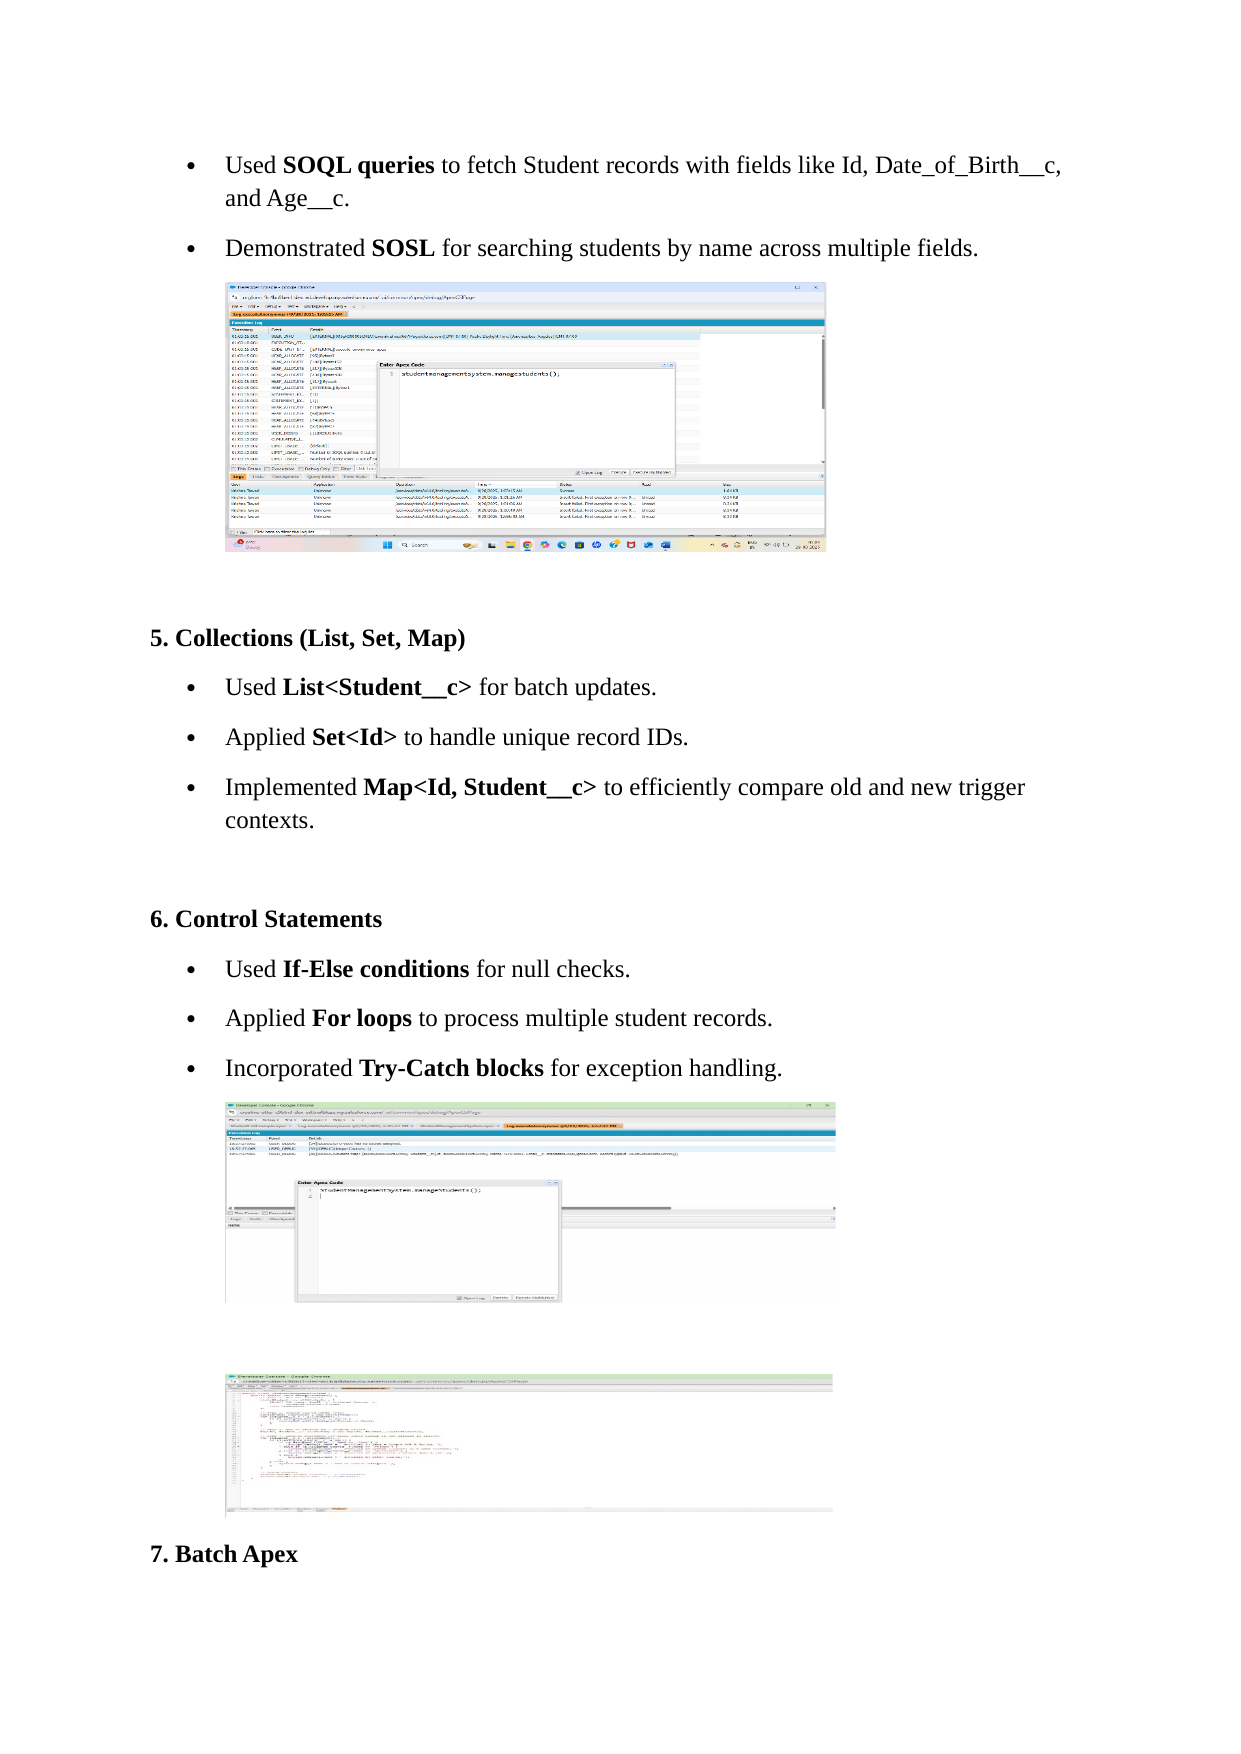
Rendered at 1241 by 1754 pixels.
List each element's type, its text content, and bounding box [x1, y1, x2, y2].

text 5. Collections (List, Set, Map) [150, 623, 1090, 651]
list Implemented Map<Id, Student__c> to efficiently compare old and new trigger contexts. [187, 772, 1090, 833]
list Applied Set<Id> to handle unique record IDs. [187, 722, 1090, 751]
list Used List<Student__c> for batch updates. [187, 672, 1090, 701]
list Incorporated Try-Catch blocks for exception handling. [187, 1053, 1090, 1082]
list Used SOQL queries to fetch Student records with fields like Id, Date_of_Birth__c, and Age__c. [187, 150, 1090, 212]
picture [225, 282, 827, 552]
list Used If-Else conditions for null checks. [187, 954, 1090, 982]
picture [225, 1102, 836, 1303]
list Applied For loops to process multiple student records. [187, 1003, 1090, 1032]
picture [225, 1374, 833, 1518]
list Demonstrated SOSL for searching students by name across multiple fields. [187, 233, 1090, 261]
text 7. Batch Apex [150, 1539, 1090, 1568]
text 6. Control Statements [150, 904, 1090, 933]
